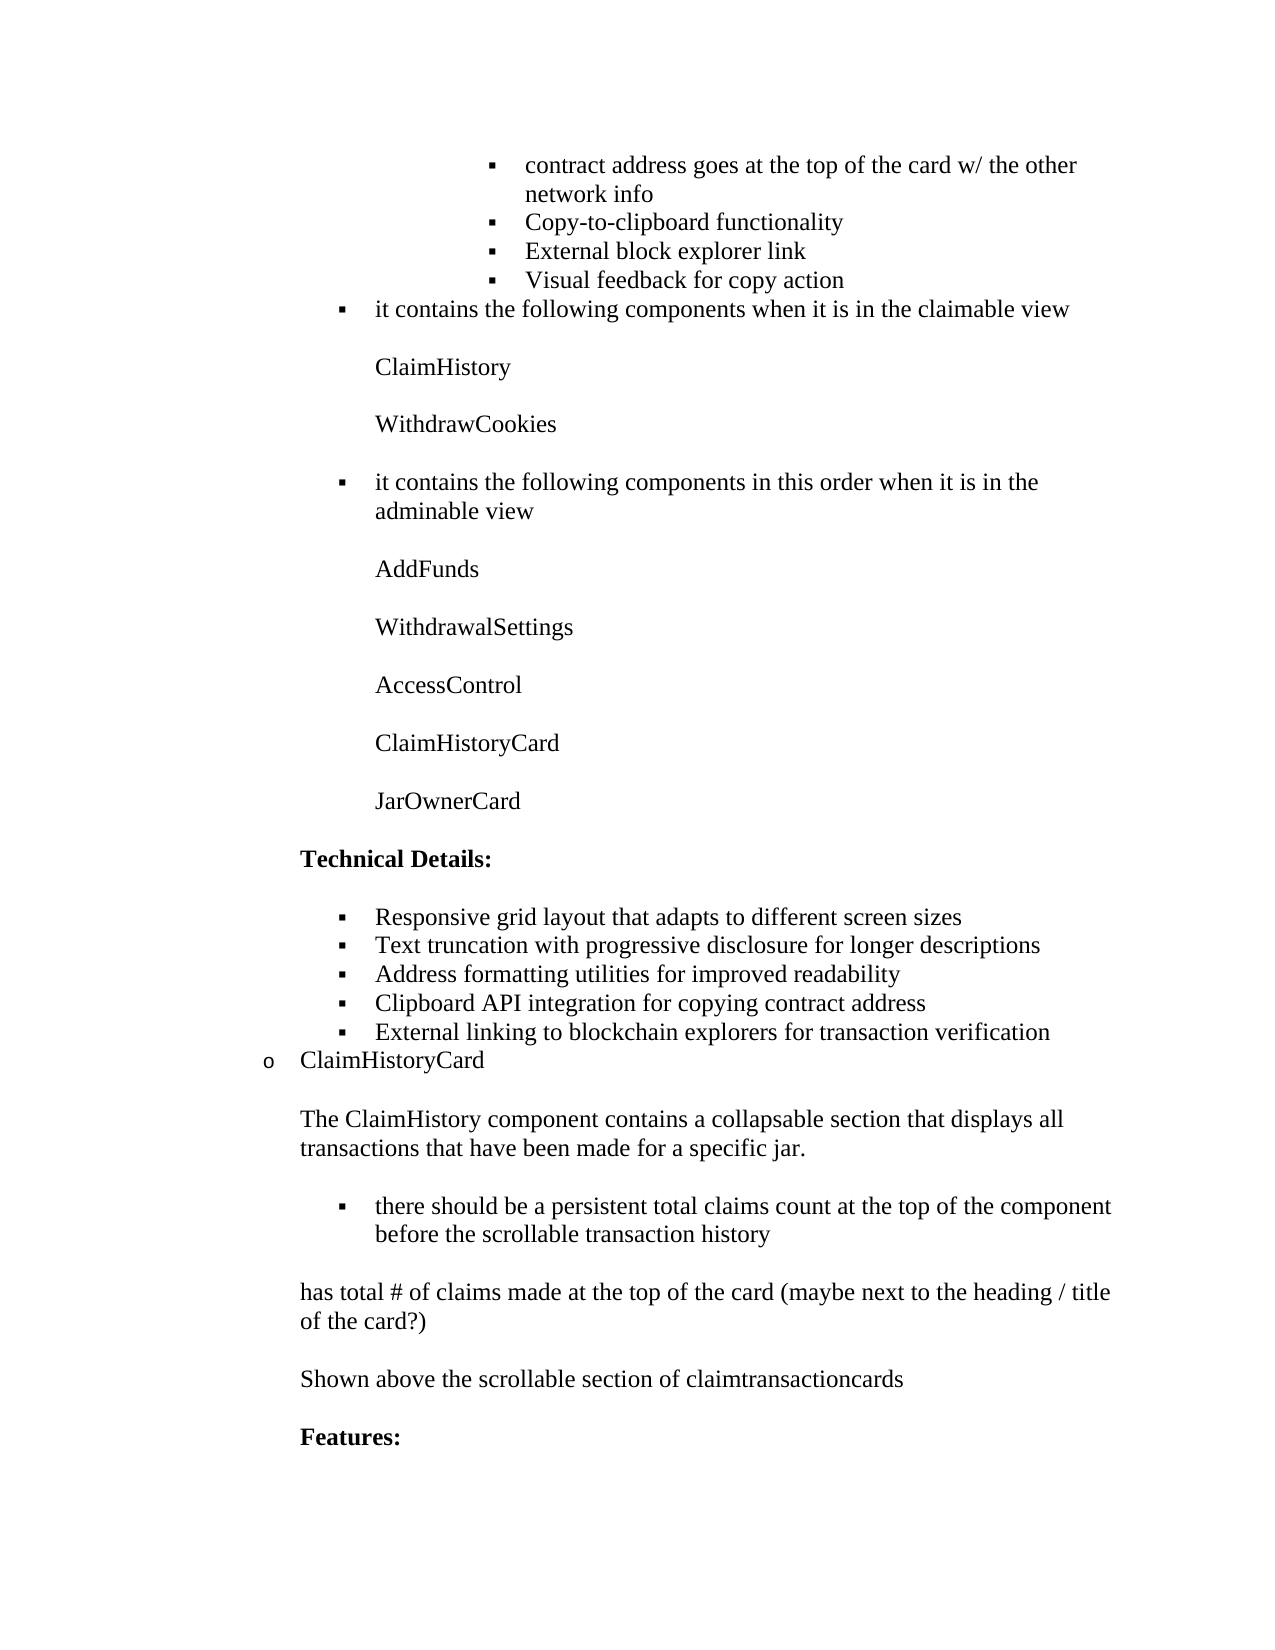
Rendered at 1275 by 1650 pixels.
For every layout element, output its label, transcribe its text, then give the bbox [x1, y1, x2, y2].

text has total # of claims made at the top of the card (maybe next to the heading / title of the card?) [300, 1277, 1125, 1335]
list it contains the following components when it is in the claimable view [337, 294, 1125, 322]
list Clipboard API integration for copying contract address [337, 988, 1125, 1017]
list ClaimHistoryCard [262, 1045, 1125, 1075]
text The ClaimHistory component contains a collapsable section that displays all transactions that have been made for a specific jar. [300, 1104, 1125, 1162]
list External linking to blockchain explorers for transaction verification [337, 1017, 1125, 1045]
text AddFunds [375, 554, 1125, 583]
text WithdrawalSettings [375, 612, 1125, 641]
list there should be a persistent total claims count at the top of the component before the scrollable transaction history [337, 1191, 1125, 1248]
list Address formatting utilities for improved readability [337, 959, 1125, 988]
text JarOwnerCard [375, 786, 1125, 814]
list Responsive grid layout that adapts to different screen sizes [337, 902, 1125, 930]
list External block explorer link [487, 236, 1125, 265]
text WithdrawCookies [375, 409, 1125, 438]
list Visual feedback for copy action [487, 265, 1125, 294]
list Copy-to-clipboard functionality [487, 207, 1125, 236]
text AccessControl [375, 670, 1125, 699]
text Features: [300, 1422, 1125, 1451]
list it contains the following components in this order when it is in the adminable view [337, 467, 1125, 525]
text ClaimHistoryCard [375, 728, 1125, 757]
text ClaimHistory [375, 352, 1125, 380]
text Shown above the scrollable section of claimtransactioncards [300, 1364, 1125, 1393]
text Technical Details: [300, 844, 1125, 872]
list contract address goes at the top of the card w/ the other network info [487, 150, 1125, 207]
list Text truncation with progressive disclosure for longer descriptions [337, 930, 1125, 959]
